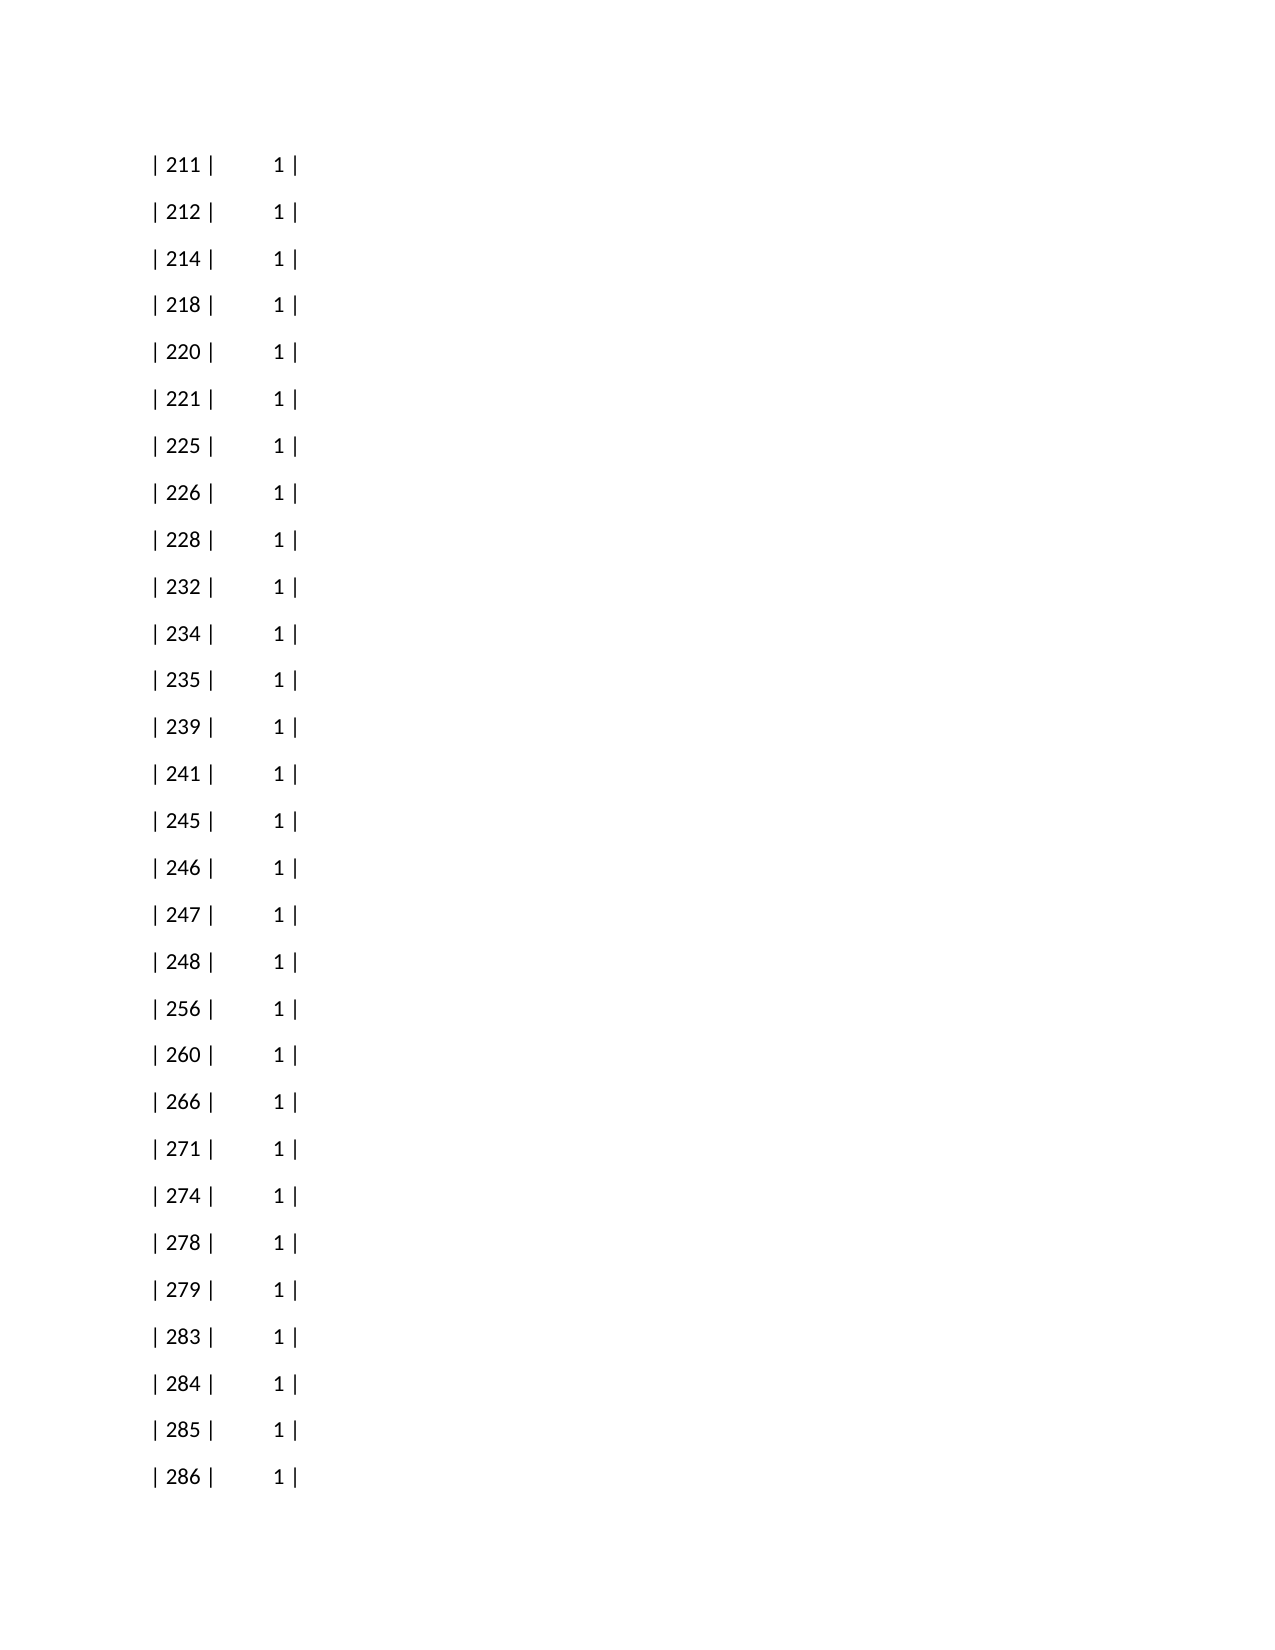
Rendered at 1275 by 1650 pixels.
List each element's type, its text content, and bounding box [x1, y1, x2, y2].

text | 285 | 1 | [150, 1416, 1125, 1444]
text | 278 | 1 | [150, 1228, 1125, 1256]
text | 246 | 1 | [150, 853, 1125, 881]
text | 247 | 1 | [150, 900, 1125, 928]
text | 221 | 1 | [150, 384, 1125, 412]
text | 232 | 1 | [150, 572, 1125, 600]
text | 283 | 1 | [150, 1322, 1125, 1350]
text | 234 | 1 | [150, 619, 1125, 647]
text | 266 | 1 | [150, 1087, 1125, 1116]
text | 235 | 1 | [150, 666, 1125, 694]
text | 228 | 1 | [150, 525, 1125, 553]
text | 212 | 1 | [150, 197, 1125, 225]
text | 256 | 1 | [150, 994, 1125, 1022]
text | 274 | 1 | [150, 1181, 1125, 1209]
text | 239 | 1 | [150, 712, 1125, 741]
text | 279 | 1 | [150, 1275, 1125, 1303]
text | 225 | 1 | [150, 431, 1125, 459]
text | 226 | 1 | [150, 478, 1125, 506]
text | 260 | 1 | [150, 1041, 1125, 1069]
text | 245 | 1 | [150, 806, 1125, 834]
text | 214 | 1 | [150, 244, 1125, 272]
text | 248 | 1 | [150, 947, 1125, 975]
text | 271 | 1 | [150, 1134, 1125, 1162]
text | 241 | 1 | [150, 759, 1125, 787]
text | 218 | 1 | [150, 291, 1125, 319]
text | 211 | 1 | [150, 150, 1125, 178]
text | 286 | 1 | [150, 1462, 1125, 1491]
text | 284 | 1 | [150, 1369, 1125, 1397]
text | 220 | 1 | [150, 337, 1125, 366]
